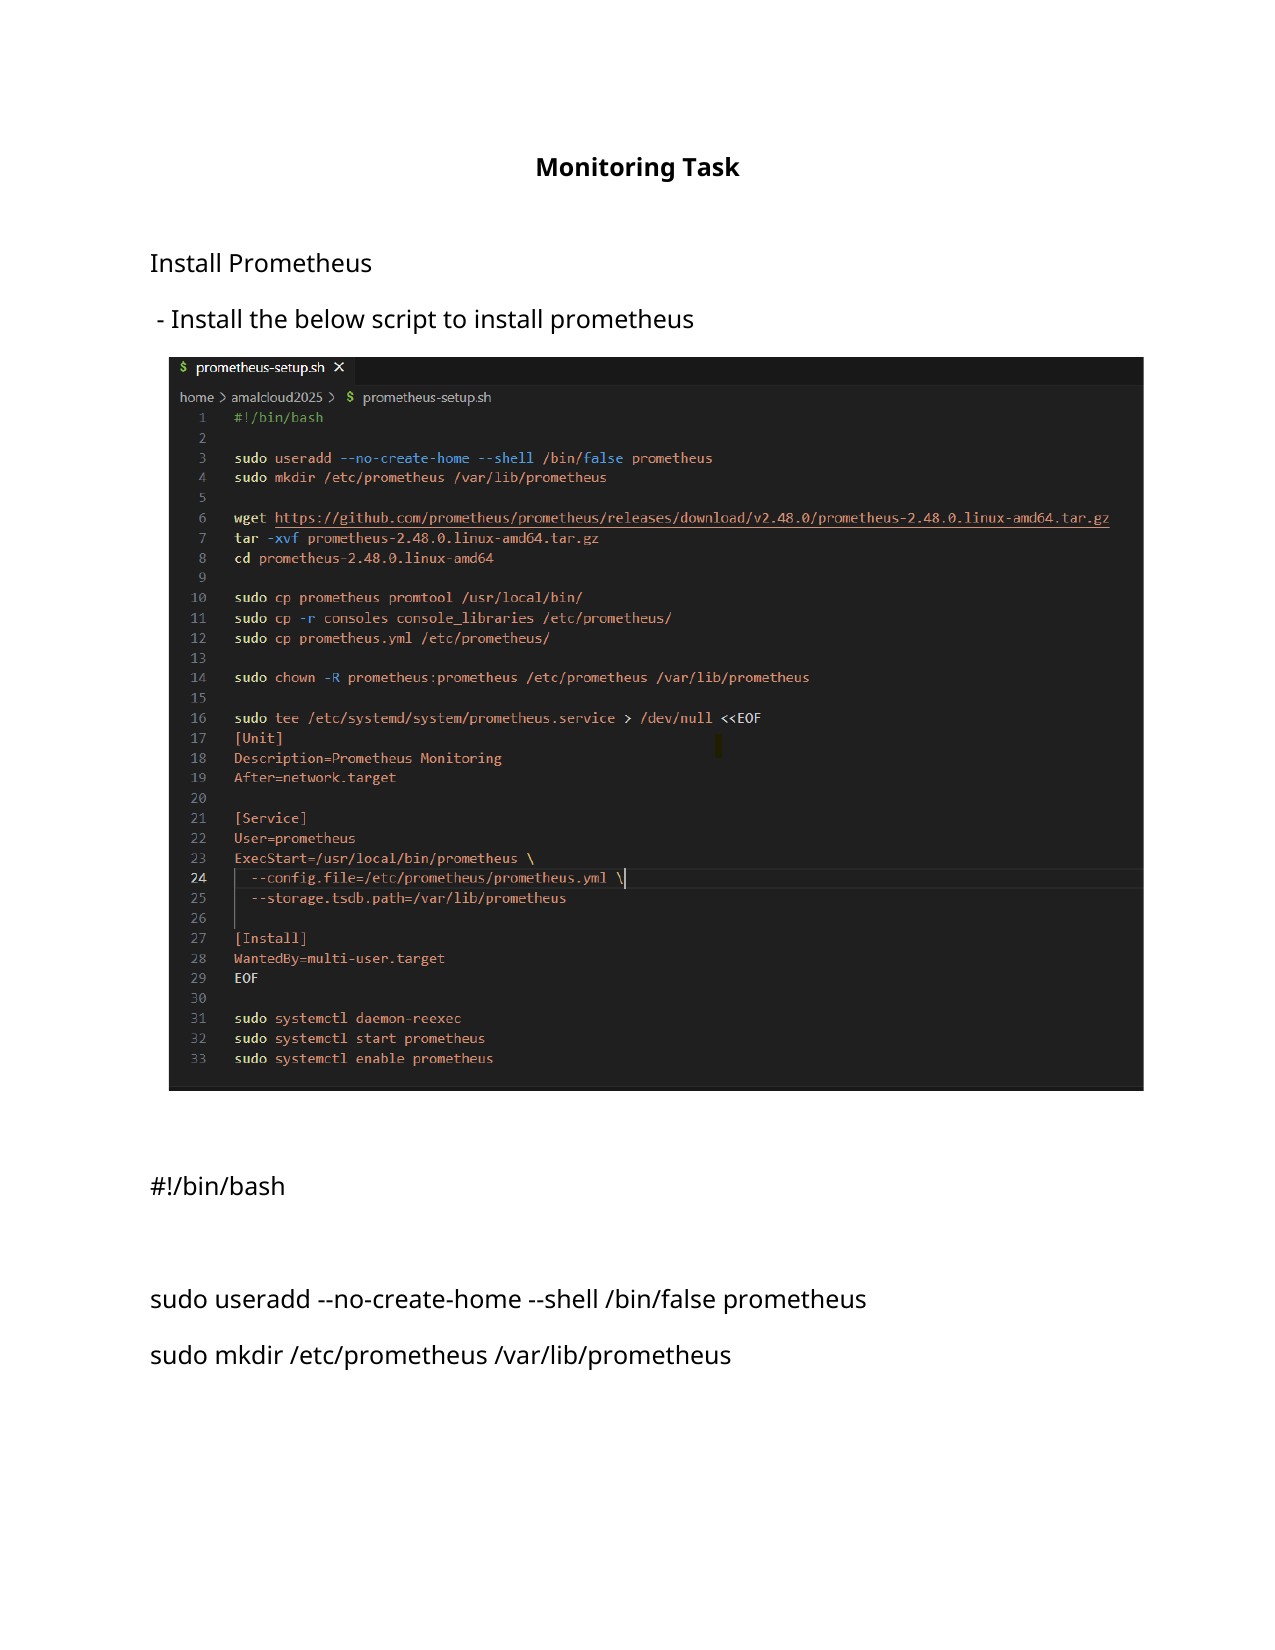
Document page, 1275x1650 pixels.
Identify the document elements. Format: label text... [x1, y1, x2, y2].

text Install Prometheus [150, 246, 1125, 280]
text Monitoring Task [150, 150, 1125, 184]
text - Install the below script to install prometheus [150, 302, 1125, 336]
text #!/bin/bash [150, 1169, 1125, 1203]
text sudo useradd --no-create-home --shell /bin/false prometheus [150, 1281, 1125, 1315]
text sudo mkdir /etc/prometheus /var/lib/prometheus [150, 1337, 1125, 1371]
